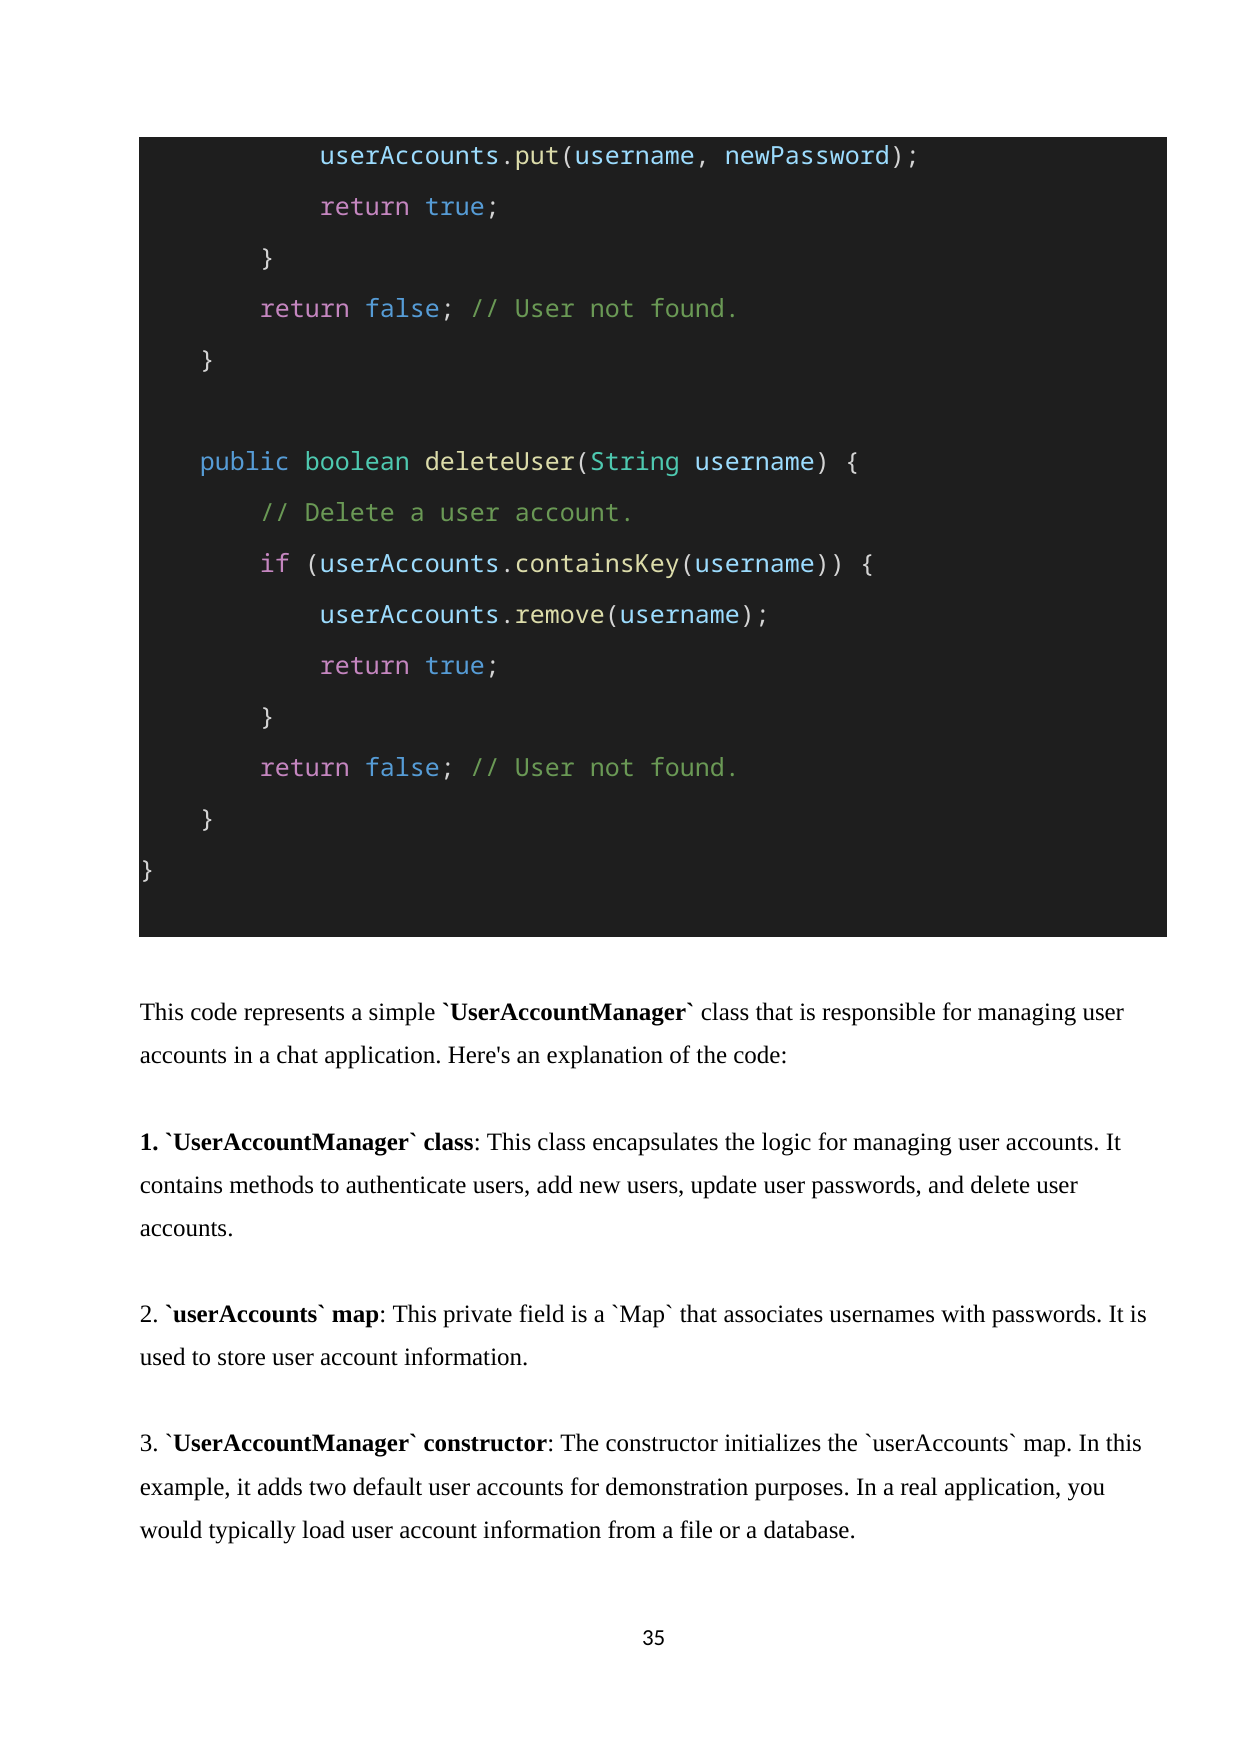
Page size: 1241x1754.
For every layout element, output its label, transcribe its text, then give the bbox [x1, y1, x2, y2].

text } [139, 342, 1167, 376]
text public boolean deleteUser(String username) { [139, 444, 1167, 478]
text return true; [139, 188, 1167, 223]
text return false; // User not found. [139, 750, 1167, 784]
text userAccounts.remove(username); [139, 597, 1167, 631]
title 1. `UserAccountManager` class: This class encapsulates the logic for managing user accounts. It contains methods to authenticate users, add new users, update user passwords, and delete user accounts. [139, 1127, 1167, 1242]
text } [139, 801, 1167, 835]
title 2. `userAccounts` map: This private field is a `Map` that associates usernames with passwords. It is used to store user account information. [139, 1299, 1167, 1371]
title 3. `UserAccountManager` constructor: The constructor initializes the `userAccounts` map. In this example, it adds two default user accounts for demonstration purposes. In a real application, you would typically load user account information from a file or a database. [139, 1428, 1167, 1543]
text if (userAccounts.containsKey(username)) { [139, 546, 1167, 580]
text } [139, 699, 1167, 733]
text } [139, 239, 1167, 274]
text // Delete a user account. [139, 495, 1167, 529]
text return false; // User not found. [139, 291, 1167, 325]
text userAccounts.put(username, newPassword); [139, 137, 1167, 172]
title This code represents a simple `UserAccountManager` class that is responsible for managing user accounts in a chat application. Here's an explanation of the code: [139, 997, 1167, 1069]
text } [139, 852, 1167, 886]
text return true; [139, 648, 1167, 682]
